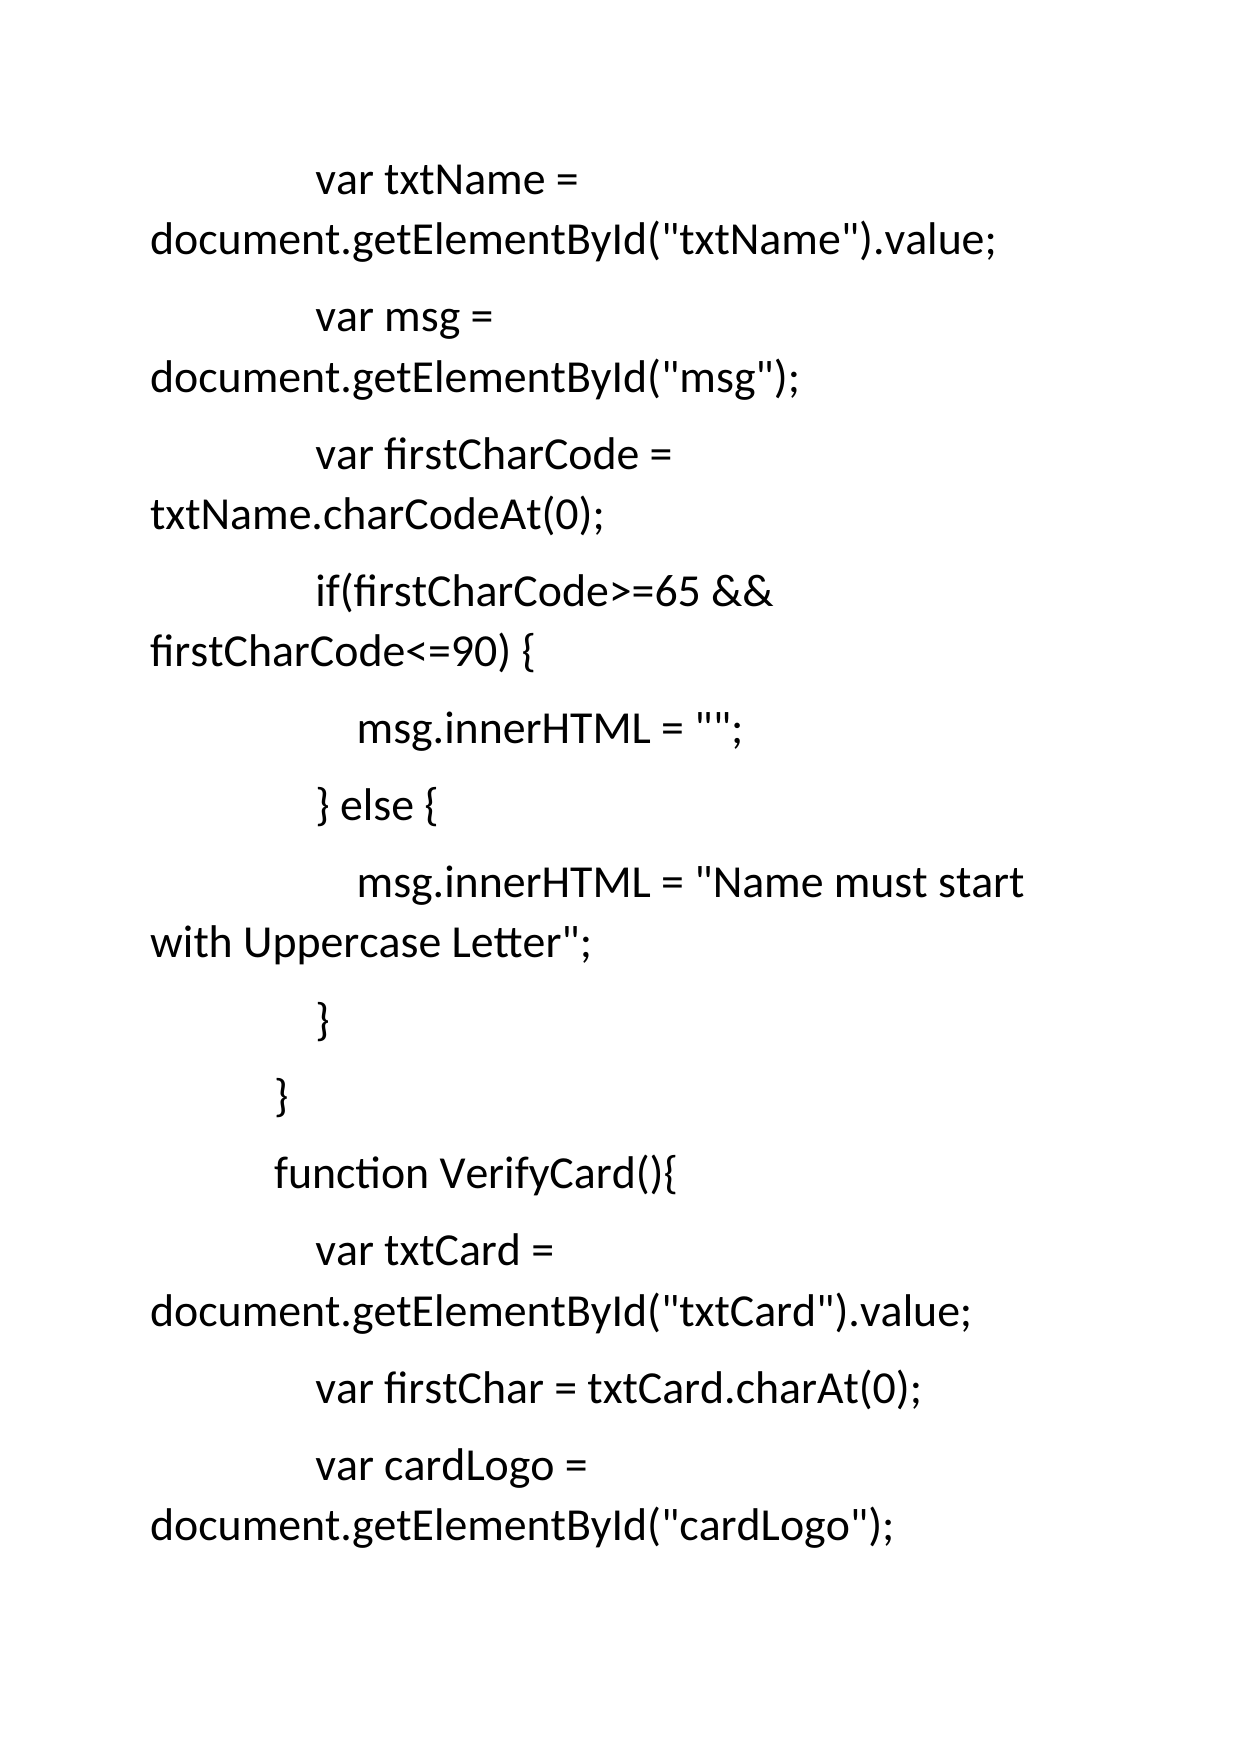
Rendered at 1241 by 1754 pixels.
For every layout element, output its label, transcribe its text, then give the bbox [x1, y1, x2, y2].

text msg.innerHTML = "Name must start with Uppercase Letter"; [150, 853, 1090, 969]
text function VerifyCard(){ [150, 1144, 1090, 1200]
text var cardLogo = document.getElementById("cardLogo"); [150, 1436, 1090, 1552]
text } [150, 990, 1090, 1046]
text } else { [150, 776, 1090, 832]
text var msg = document.getElementById("msg"); [150, 287, 1090, 403]
text if(firstCharCode>=65 && firstCharCode<=90) { [150, 562, 1090, 678]
text var firstChar = txtCard.charAt(0); [150, 1359, 1090, 1414]
text var txtName = document.getElementById("txtName").value; [150, 150, 1090, 266]
text var txtCard = document.getElementById("txtCard").value; [150, 1221, 1090, 1338]
text var firstCharCode = txtName.charCodeAt(0); [150, 424, 1090, 541]
text } [150, 1067, 1090, 1123]
text msg.innerHTML = ""; [150, 699, 1090, 755]
